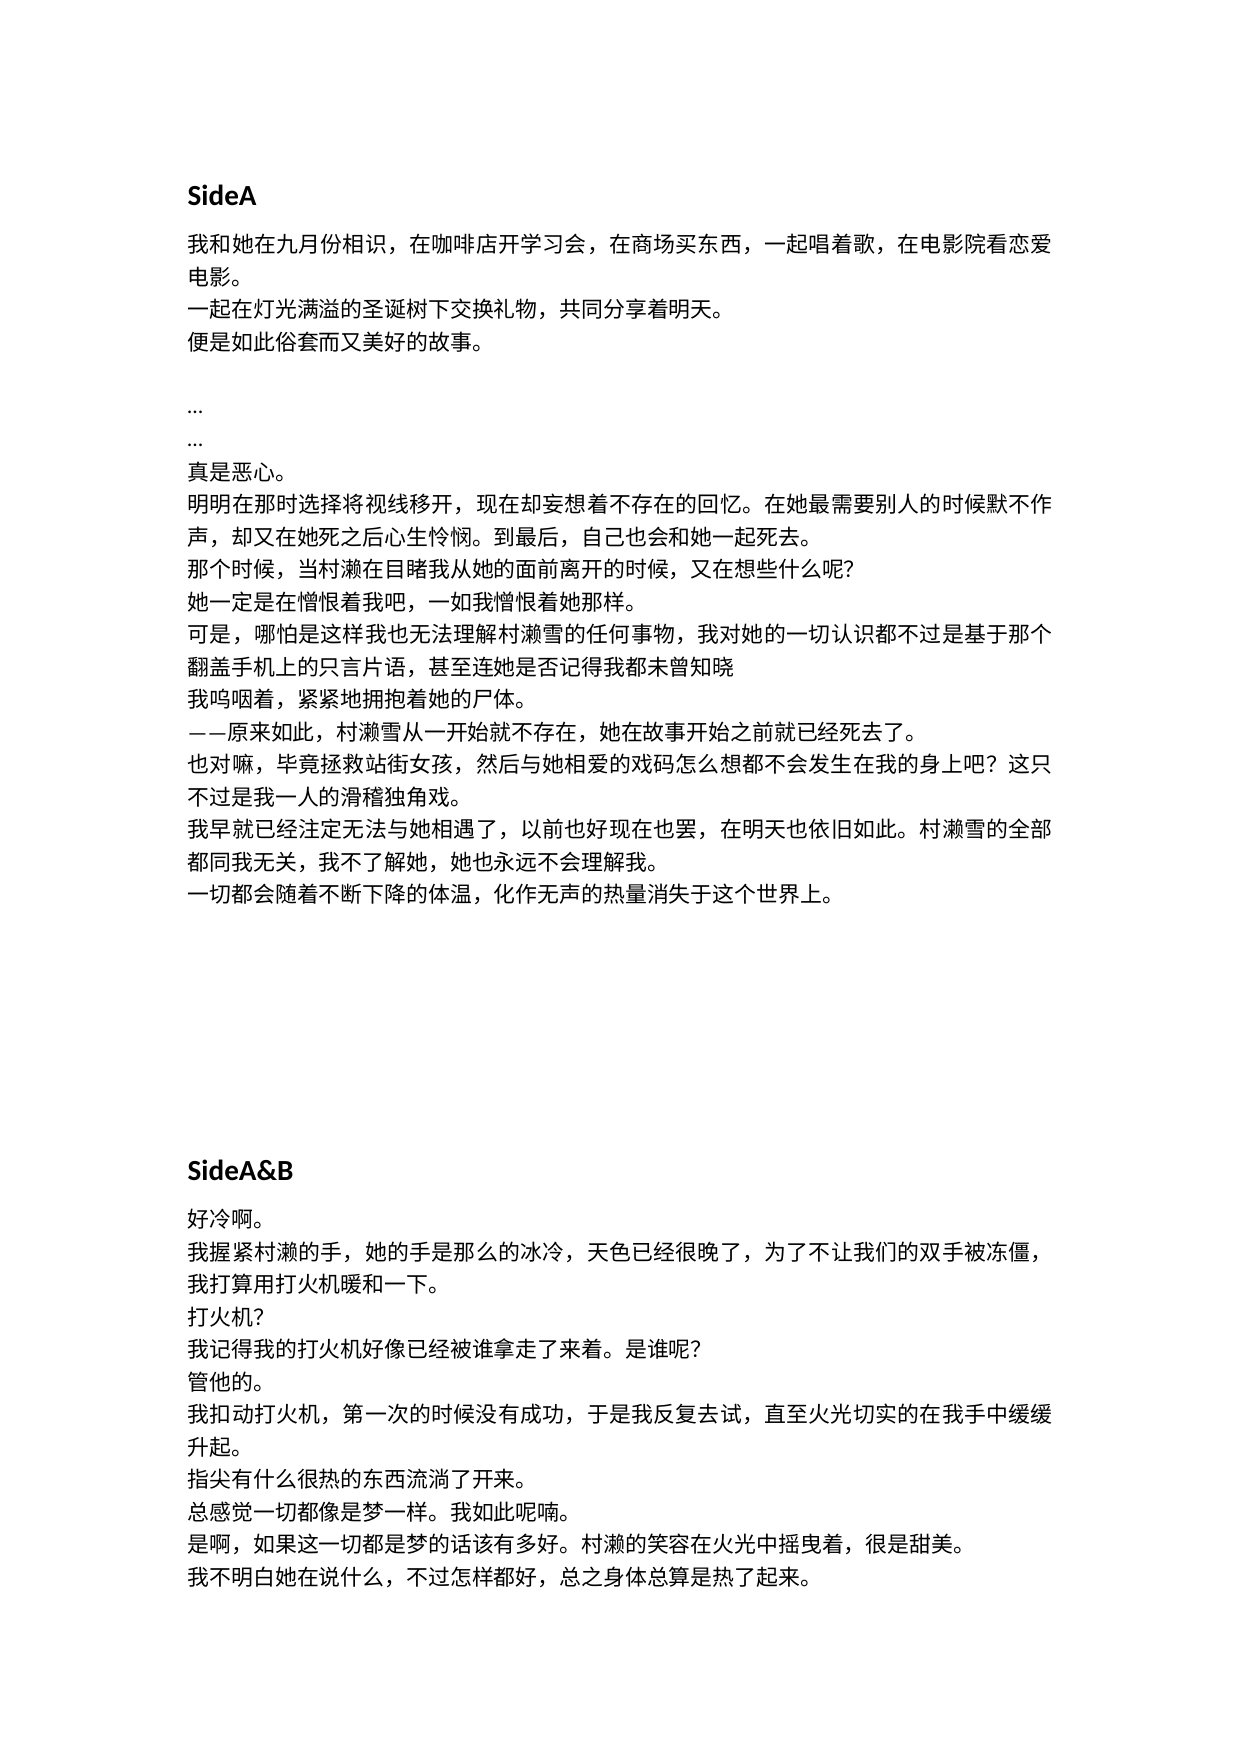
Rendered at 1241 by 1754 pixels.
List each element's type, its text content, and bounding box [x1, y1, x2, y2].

text … [187, 422, 1053, 454]
text 我呜咽着，紧紧地拥抱着她的尸体。 [187, 682, 1053, 714]
text 打火机？ [187, 1299, 1053, 1332]
text 也对嘛，毕竟拯救站街女孩，然后与她相爱的戏码怎么想都不会发生在我的身上吧？这只不过是我一人的滑稽独角戏。 [187, 747, 1053, 812]
text 我不明白她在说什么，不过怎样都好，总之身体总算是热了起来。 [187, 1559, 1053, 1592]
text 一起在灯光满溢的圣诞树下交换礼物，共同分享着明天。 [187, 292, 1053, 324]
text 好冷啊。 [187, 1202, 1053, 1234]
text 我记得我的打火机好像已经被谁拿走了来着。是谁呢？ [187, 1332, 1053, 1364]
text 她一定是在憎恨着我吧，一如我憎恨着她那样。 [187, 584, 1053, 617]
text 是啊，如果这一切都是梦的话该有多好。村濑的笑容在火光中摇曳着，很是甜美。 [187, 1527, 1053, 1559]
text 明明在那时选择将视线移开，现在却妄想着不存在的回忆。在她最需要别人的时候默不作声，却又在她死之后心生怜悯。到最后，自己也会和她一起死去。 [187, 487, 1053, 552]
text 我早就已经注定无法与她相遇了，以前也好现在也罢，在明天也依旧如此。村濑雪的全部都同我无关，我不了解她，她也永远不会理解我。 [187, 812, 1053, 877]
text 我和她在九月份相识，在咖啡店开学习会，在商场买东西，一起唱着歌，在电影院看恋爱电影。 [187, 227, 1053, 292]
text 便是如此俗套而又美好的故事。 [187, 324, 1053, 357]
text SideA [187, 162, 1053, 227]
text 可是，哪怕是这样我也无法理解村濑雪的任何事物，我对她的一切认识都不过是基于那个翻盖手机上的只言片语，甚至连她是否记得我都未曾知晓 [187, 617, 1053, 682]
text 指尖有什么很热的东西流淌了开来。 [187, 1462, 1053, 1494]
text … [187, 389, 1053, 422]
text ——原来如此，村濑雪从一开始就不存在，她在故事开始之前就已经死去了。 [187, 714, 1053, 747]
text 真是恶心。 [187, 454, 1053, 487]
text 那个时候，当村濑在目睹我从她的面前离开的时候，又在想些什么呢？ [187, 552, 1053, 584]
text 我扣动打火机，第一次的时候没有成功，于是我反复去试，直至火光切实的在我手中缓缓升起。 [187, 1397, 1053, 1462]
text 我握紧村濑的手，她的手是那么的冰冷，天色已经很晚了，为了不让我们的双手被冻僵，我打算用打火机暖和一下。 [187, 1234, 1053, 1299]
text 管他的。 [187, 1364, 1053, 1397]
text 总感觉一切都像是梦一样。我如此呢喃。 [187, 1494, 1053, 1527]
text SideA&B [187, 1137, 1053, 1202]
text 一切都会随着不断下降的体温，化作无声的热量消失于这个世界上。 [187, 877, 1053, 909]
